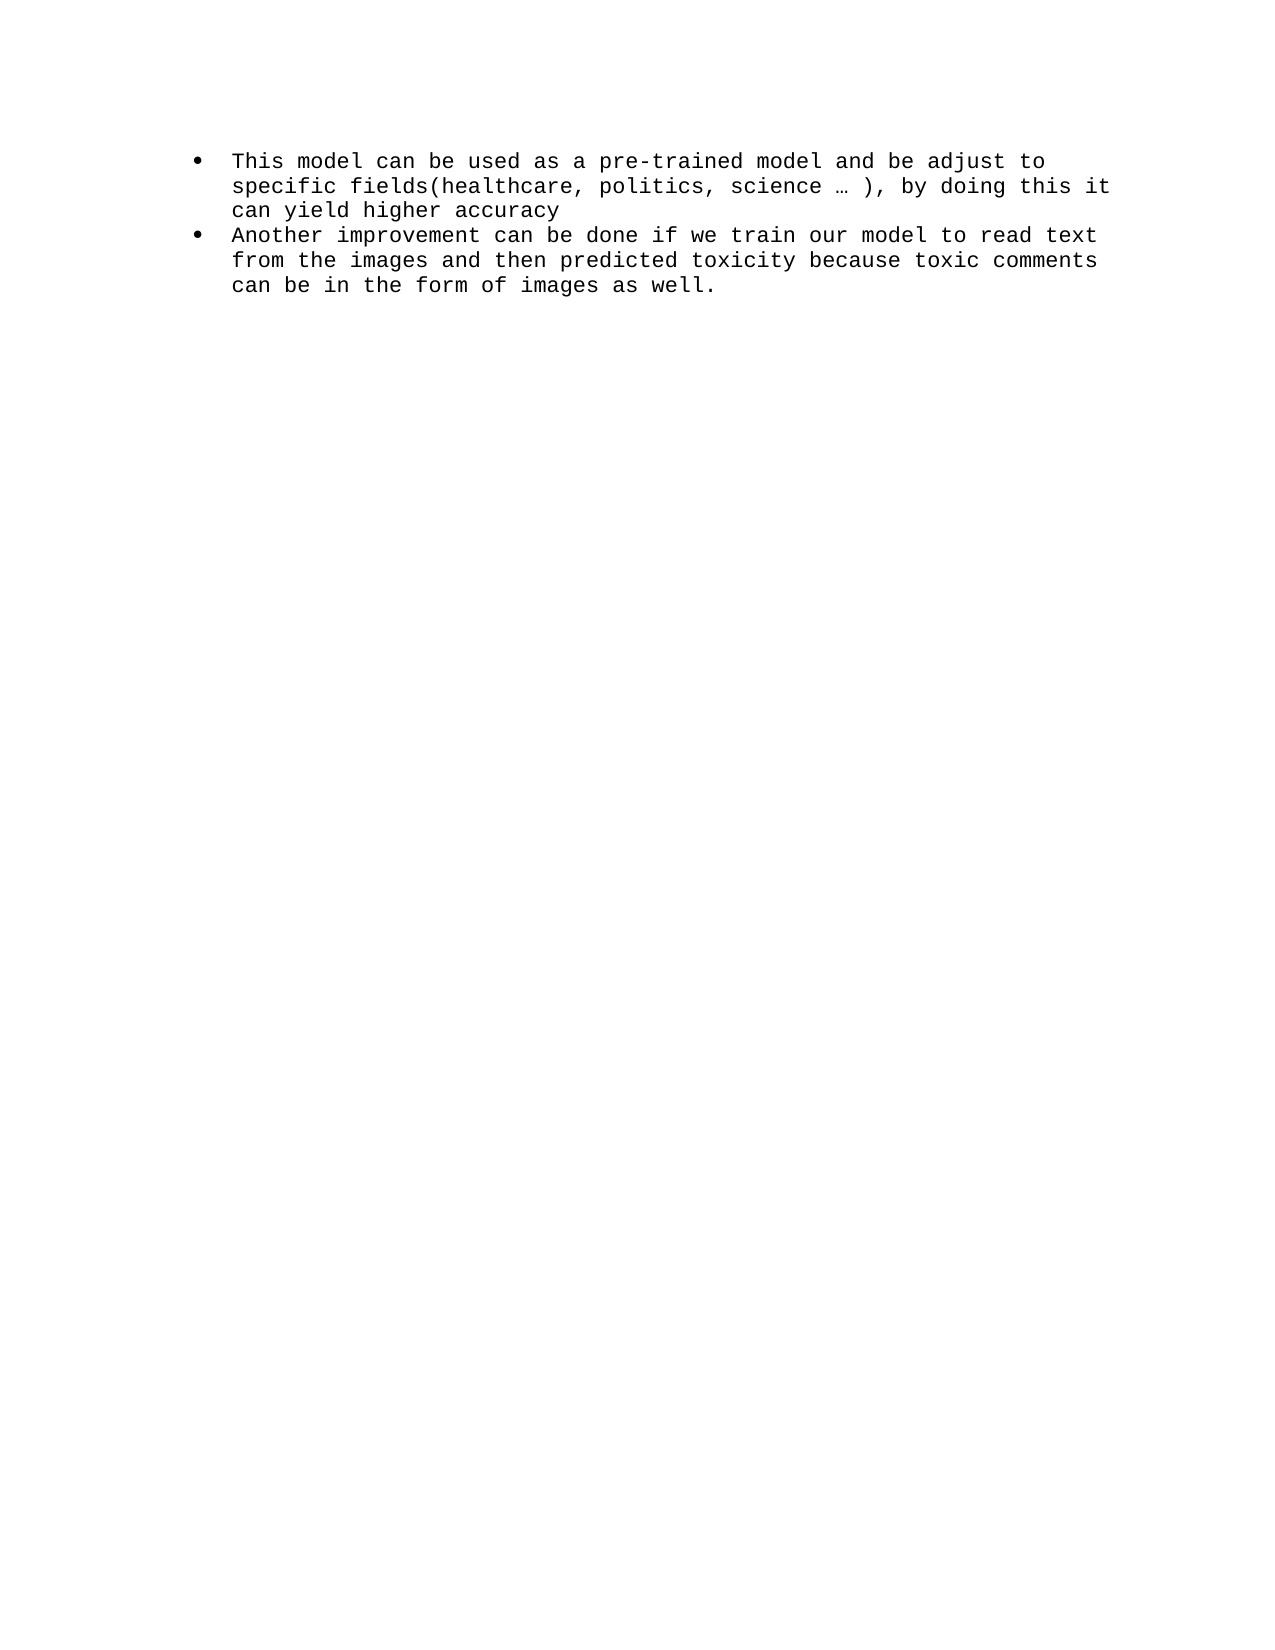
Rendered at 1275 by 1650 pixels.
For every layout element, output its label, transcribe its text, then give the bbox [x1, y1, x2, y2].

list This model can be used as a pre-trained model and be adjust to specific fields(healthcare, politics, science … ), by doing this it can yield higher accuracy [194, 150, 1118, 224]
list Another improvement can be done if we train our model to read text from the images and then predicted toxicity because toxic comments can be in the form of images as well. [194, 224, 1118, 299]
